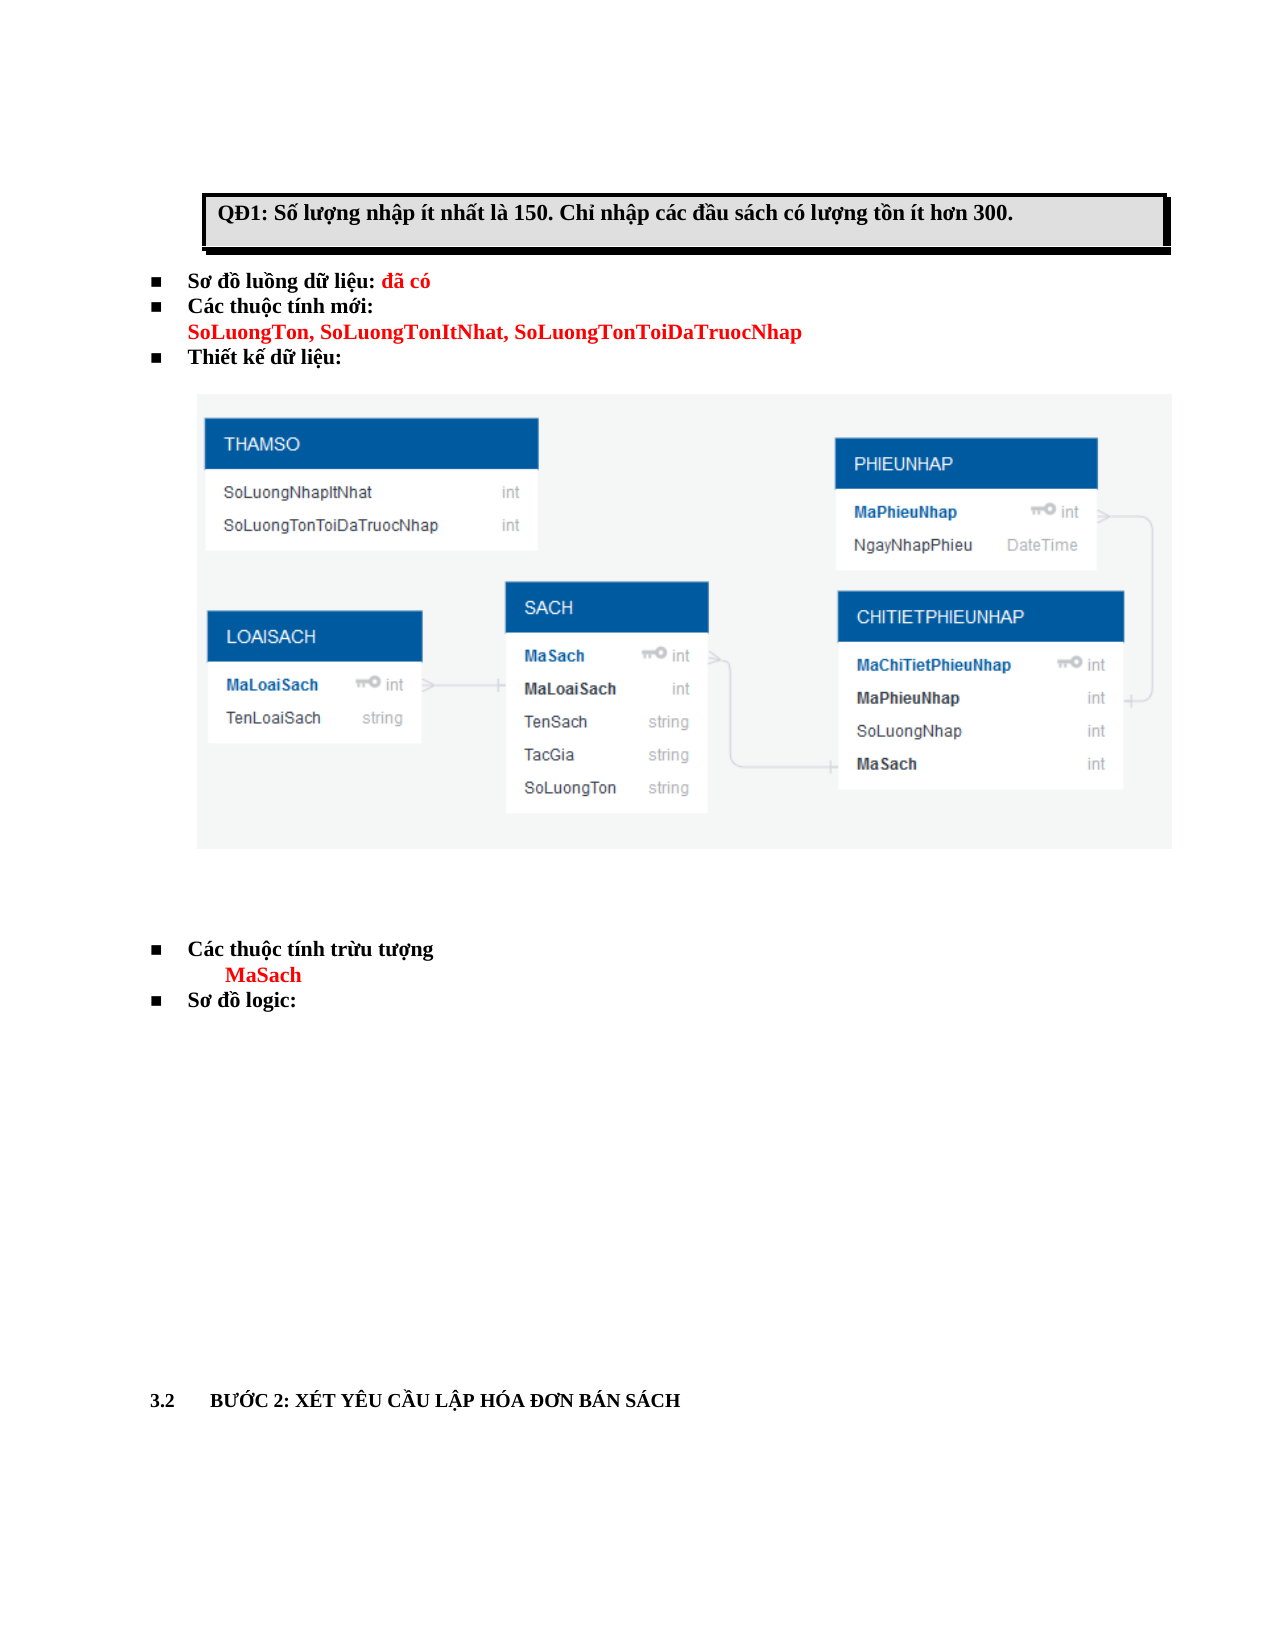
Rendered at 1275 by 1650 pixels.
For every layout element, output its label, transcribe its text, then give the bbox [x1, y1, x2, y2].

text Các thuộc tính mới: [150, 293, 1125, 319]
text Sơ đồ logic: [150, 987, 1125, 1012]
list SoLuongTon, SoLuongTonItNhat, SoLuongTonToiDaTruocNhap [187, 319, 1125, 344]
list MaSach [187, 962, 1125, 987]
text Sơ đồ luồng dữ liệu: đã có [150, 268, 1125, 293]
picture [196, 394, 1172, 849]
text Các thuộc tính trừu tượng [150, 936, 1125, 962]
subtitle BƯỚC 2: XÉT YÊU CẦU LẬP HÓA ĐƠN BÁN SÁCH [150, 1389, 1125, 1412]
text Thiết kế dữ liệu: [150, 344, 1125, 369]
